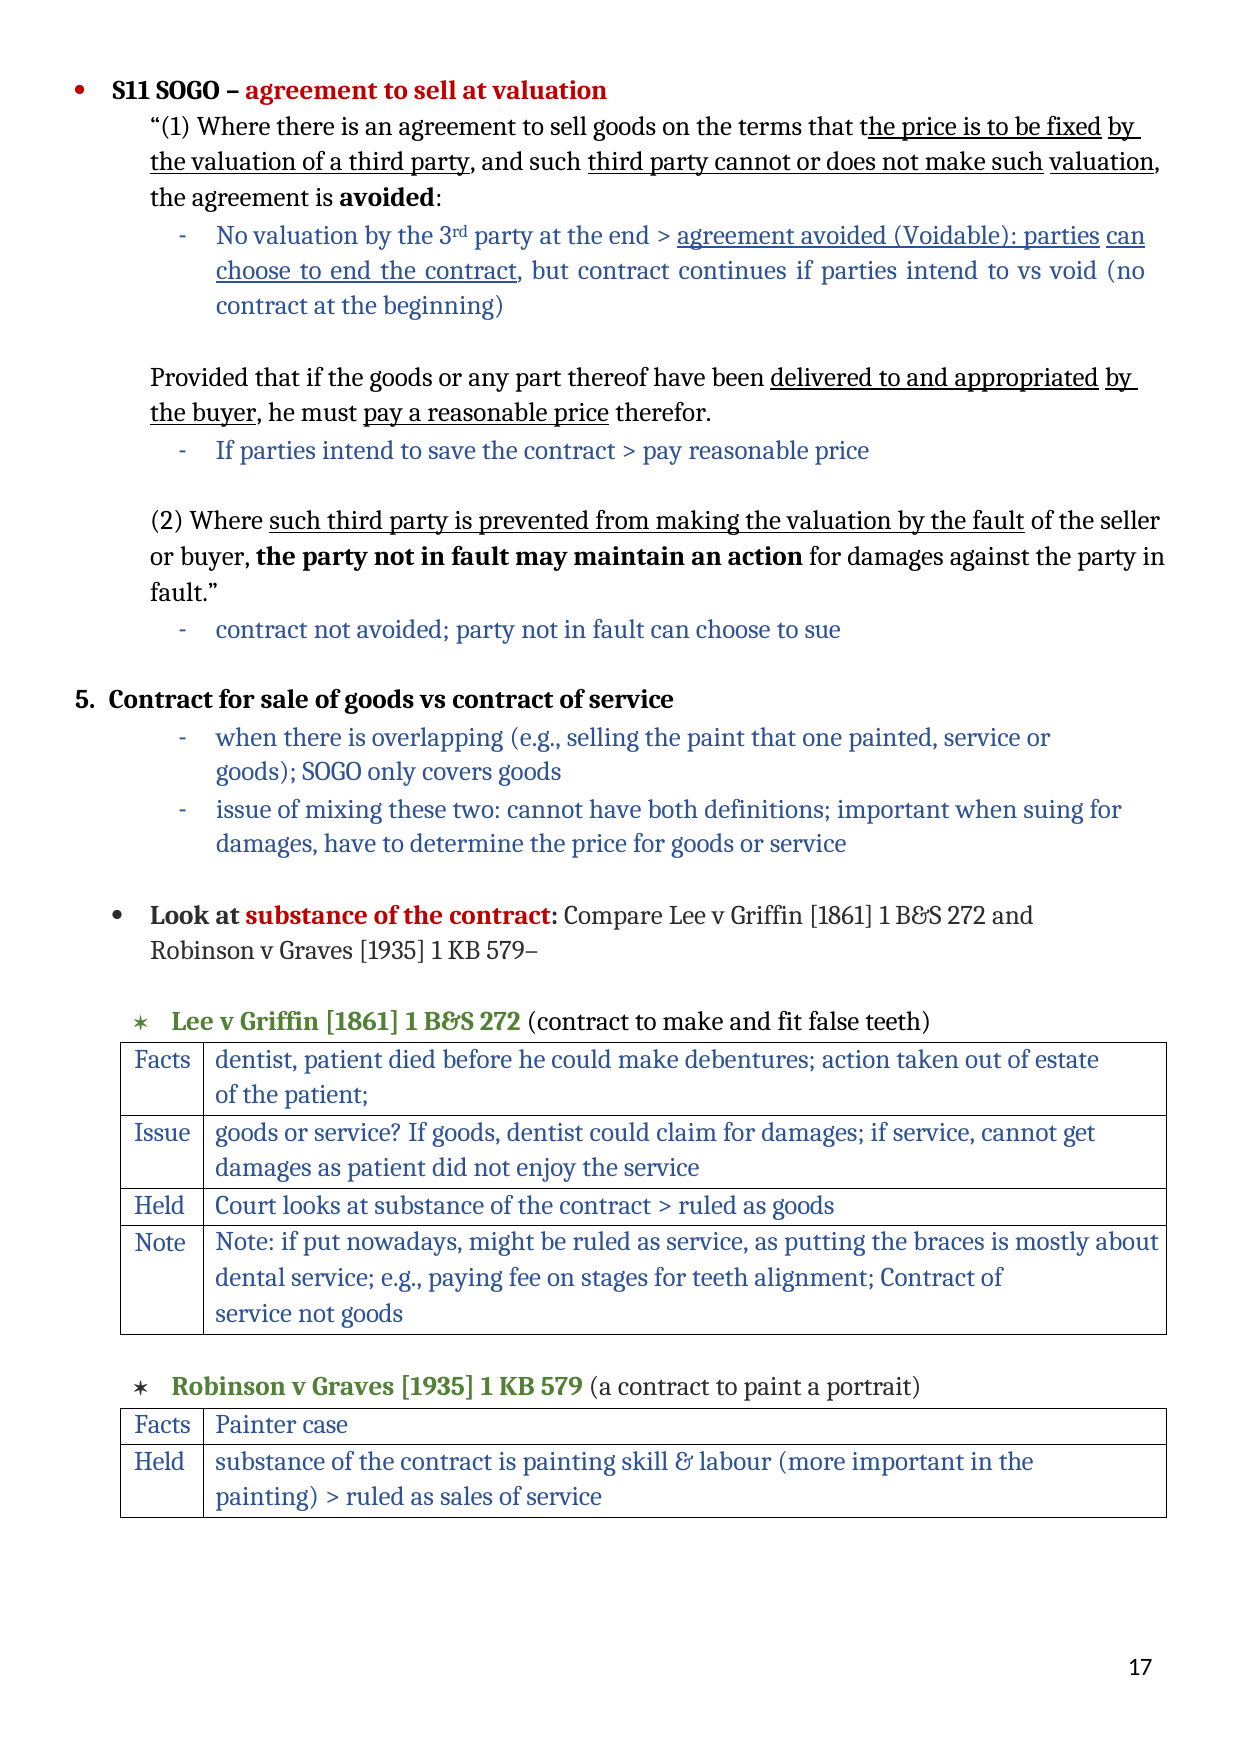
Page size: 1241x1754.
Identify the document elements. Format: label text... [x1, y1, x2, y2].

table_cell Held [121, 1445, 203, 1517]
table_cell goods or service? If goods, dentist could claim for damages; if service, cannot get damages as patient did not enjoy the service [204, 1116, 1166, 1188]
table_header Painter case [204, 1409, 1166, 1444]
list issue of mixing these two: cannot have both definitions; important when suing for damages, have to determine the price for goods or service [178, 792, 1159, 859]
list If parties intend to save the contract > pay reasonable price [178, 433, 1181, 467]
table_header dentist, patient died before he could make debentures; action taken out of estate of the patient; [204, 1043, 1166, 1115]
list Lee v Griffin [1861] 1 B&S 272 (contract to make and fit false teeth) [134, 1006, 1181, 1037]
table_cell Court looks at substance of the contract > ruled as goods [204, 1189, 1166, 1225]
table_cell Issue [121, 1116, 203, 1188]
subtitle S11 SOGO – agreement to sell at valuation [75, 75, 1181, 106]
list when there is overlapping (e.g., selling the paint that one painted, service or goods); SOGO only covers goods [178, 721, 1088, 787]
list Robinson v Graves [1935] 1 KB 579 (a contract to paint a portrait) [134, 1371, 1181, 1402]
table_header Facts [121, 1409, 203, 1444]
text (2) Where such third party is prevented from making the valuation by the fault of the seller or buyer, the party not in fault may maintain an action for damages against the party in fault.” [150, 505, 1181, 608]
list Look at substance of the contract: Compare Lee v Griffin [1861] 1 B&S 272 and Robinson v Graves [1935] 1 KB 579– [112, 900, 1085, 966]
table_cell Note: if put nowadays, might be ruled as service, as putting the braces is mostly about dental service; e.g., paying fee on stages for teeth alignment; Contract of service not goods [204, 1226, 1166, 1334]
subtitle Contract for sale of goods vs contract of service [75, 684, 1181, 715]
list No valuation by the 3rd party at the end > agreement avoided (Voidable): parties can choose to end the contract, but contract continues if parties intend to vs void (no contract at the beginning) [178, 218, 1145, 321]
table_cell Note [121, 1226, 203, 1334]
text - contract not avoided; party not in fault can choose to sue [178, 612, 1181, 646]
table_header Facts [121, 1043, 203, 1115]
text Provided that if the goods or any part thereof have been delivered to and appropriated by the buyer, he must pay a reasonable price therefor. [150, 362, 1161, 428]
text “(1) Where there is an agreement to sell goods on the terms that the price is to be fixed by the valuation of a third party, and such third party cannot or does not make such valuation, the agreement is avoided: [150, 111, 1161, 213]
table_cell substance of the contract is painting skill & labour (more important in the painting) > ruled as sales of service [204, 1445, 1166, 1517]
table_cell Held [121, 1189, 203, 1225]
